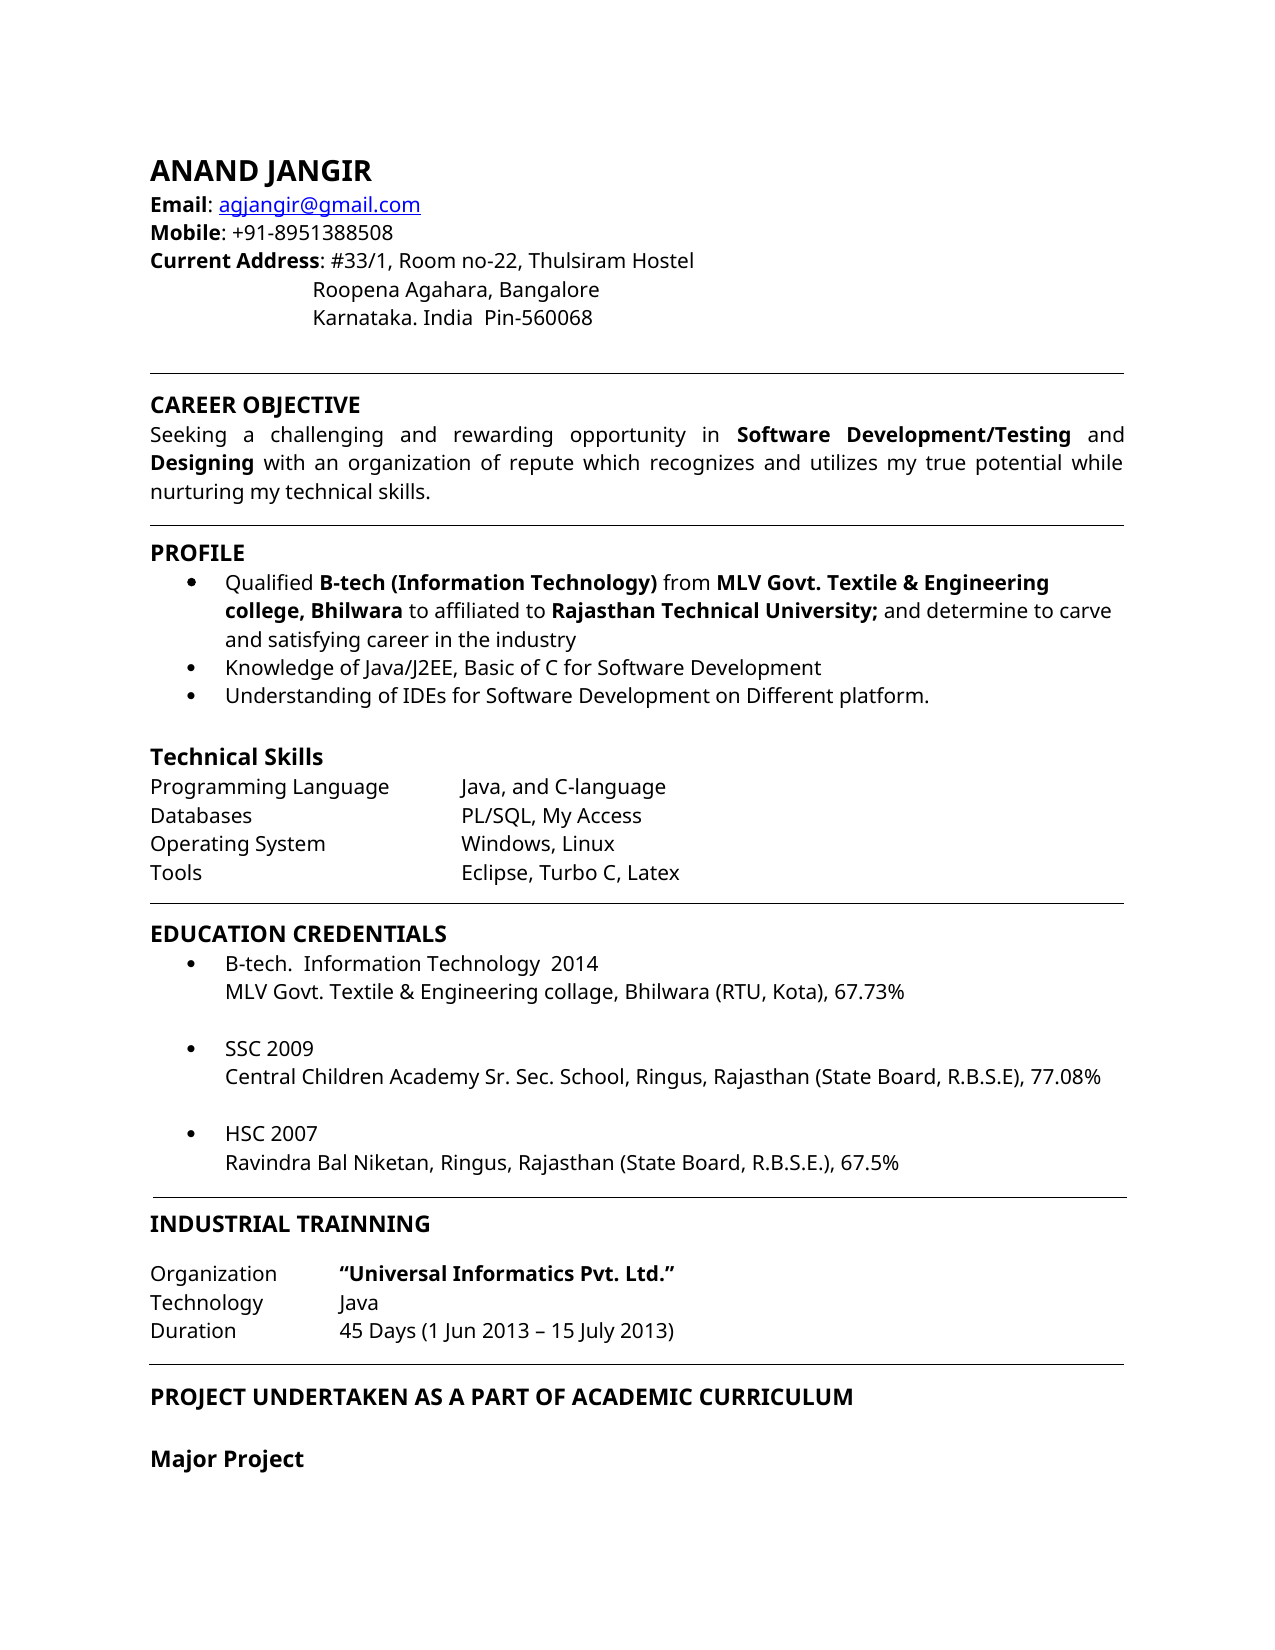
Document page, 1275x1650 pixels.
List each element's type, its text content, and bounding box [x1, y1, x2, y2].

table_cell Duration [139, 1316, 328, 1346]
text Technical Skills [150, 741, 1125, 772]
text ANAND JANGIR [150, 150, 1125, 190]
text PROJECT UNDERTAKEN AS A PART OF ACADEMIC CURRICULUM [150, 1381, 1125, 1412]
table_cell Tools [139, 858, 450, 886]
list SSC 2009 [187, 1034, 1125, 1062]
table_header Programming Language [139, 773, 450, 801]
table_cell Technology [139, 1288, 328, 1316]
table_cell Databases [139, 801, 450, 829]
text PROFILE [150, 537, 1125, 568]
table_header “Universal Informatics Pvt. Ltd.” [328, 1260, 1136, 1288]
list MLV Govt. Textile & Engineering collage, Bhilwara (RTU, Kota), 67.73% [225, 977, 1125, 1006]
list Understanding of IDEs for Software Development on Different platform. [187, 682, 1125, 710]
table_cell PL/SQL, My Access [450, 801, 1136, 829]
list Central Children Academy Sr. Sec. School, Ringus, Rajasthan (State Board, R.B.S.E), 77.08% [225, 1062, 1125, 1091]
text Current Address: #33/1, Room no-22, Thulsiram Hostel [150, 247, 1125, 275]
list Qualified B-tech (Information Technology) from MLV Govt. Textile & Engineering college, Bhilwara to affiliated to Rajasthan Technical University; and determine to carve and satisfying career in the industry [187, 568, 1125, 653]
text Major Project [150, 1443, 1125, 1474]
text Roopena Agahara, Bangalore [150, 275, 1125, 303]
table_cell Eclipse, Turbo C, Latex [450, 858, 1136, 886]
text Email: agjangir@gmail.com [150, 190, 1125, 218]
text CAREER OBJECTIVE [150, 389, 1125, 420]
table_cell Windows, Linux [450, 829, 1136, 858]
list HSC 2007 [187, 1119, 1125, 1148]
list Ravindra Bal Niketan, Ringus, Rajasthan (State Board, R.B.S.E.), 67.5% [225, 1148, 1125, 1176]
text Karnataka. India Pin-560068 [150, 303, 1125, 332]
table_cell 45 Days (1 Jun 2013 – 15 July 2013) [328, 1316, 1136, 1346]
text Mobile: +91-8951388508 [150, 218, 1125, 247]
table_cell Java [328, 1288, 1136, 1316]
text INDUSTRIAL TRAINNING [150, 1207, 1125, 1239]
table_header Organization [139, 1260, 328, 1288]
text EDUCATION CREDENTIALS [150, 917, 1125, 949]
list Knowledge of Java/J2EE, Basic of C for Software Development [187, 653, 1125, 682]
list B-tech. Information Technology 2014 [187, 949, 1125, 977]
text Seeking a challenging and rewarding opportunity in Software Development/Testing and Designing with an organization of repute which recognizes and utilizes my true potential while nurturing my technical skills. [150, 420, 1125, 505]
table_cell Operating System [139, 829, 450, 858]
table_header Java, and C-language [450, 773, 1136, 801]
